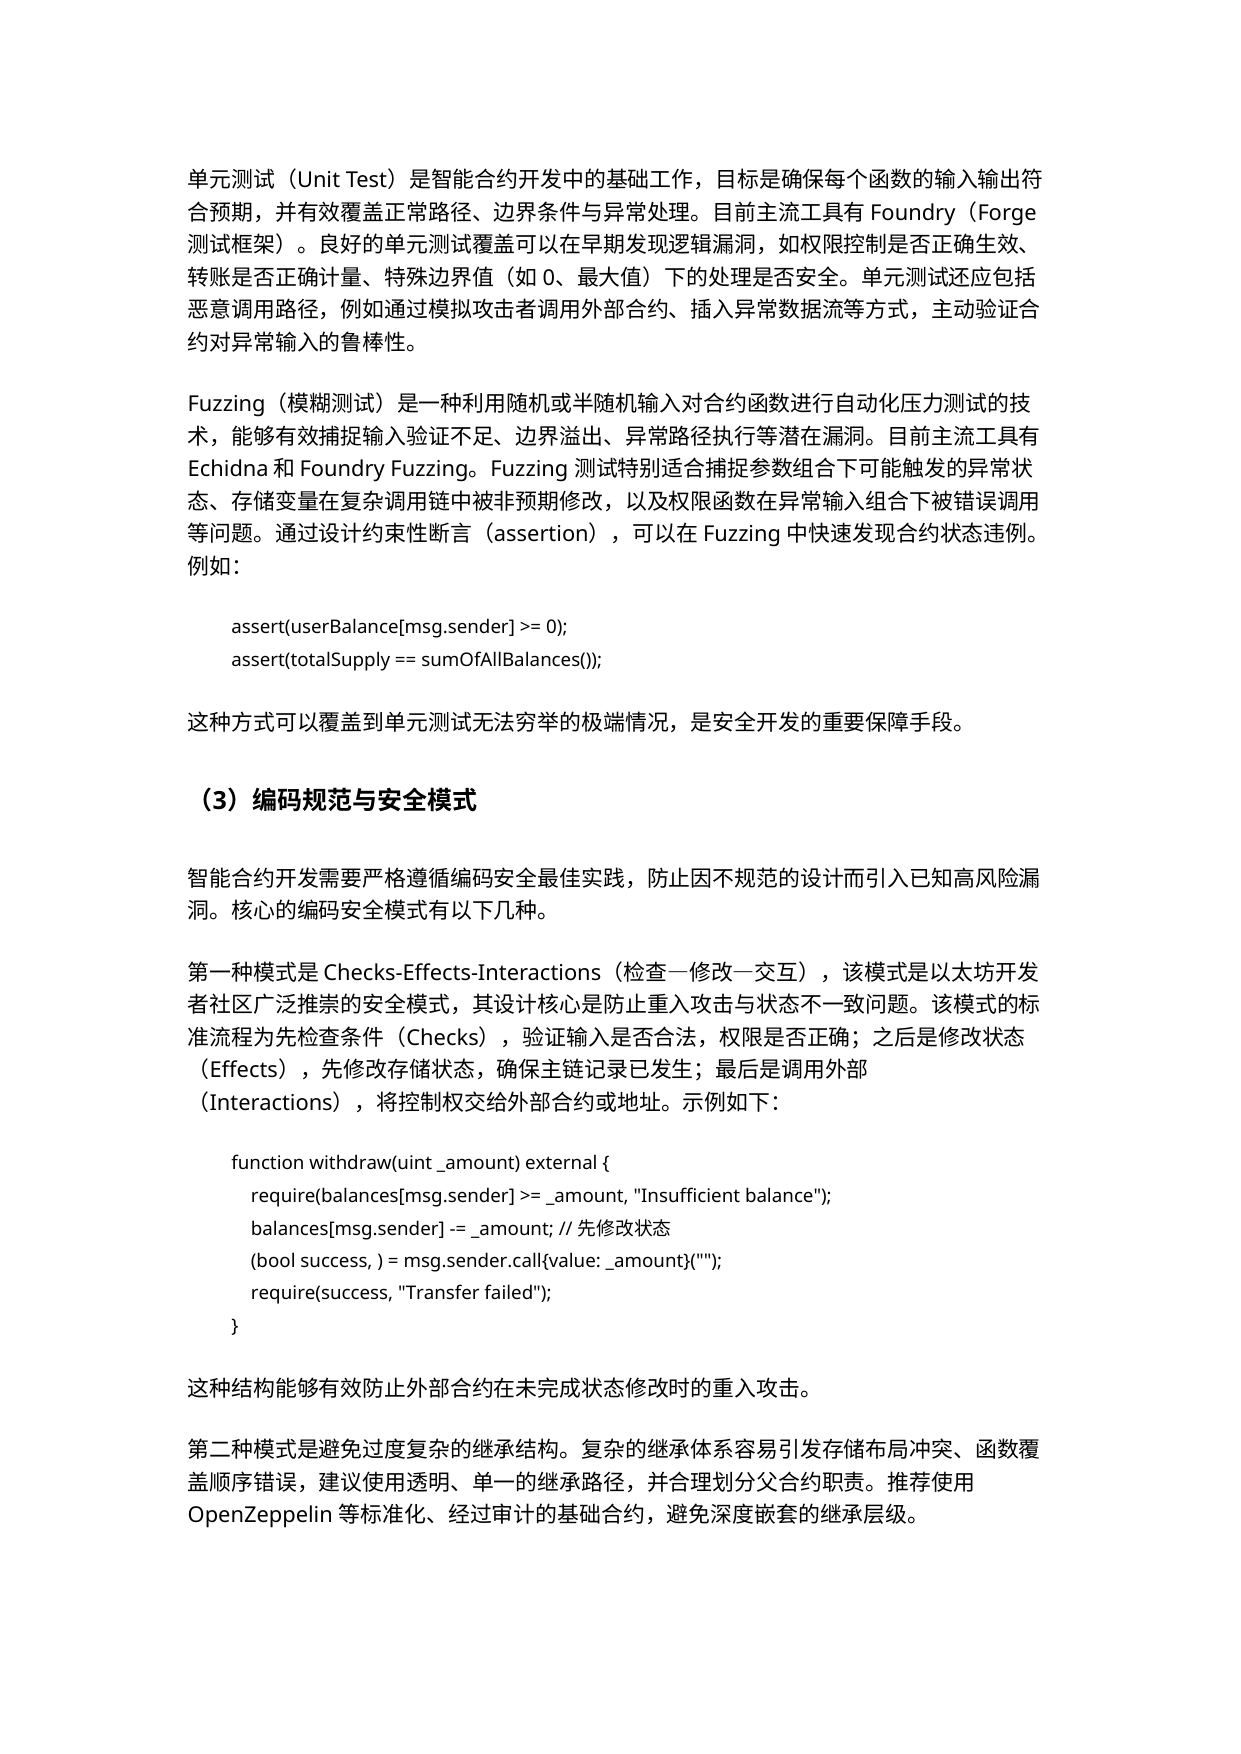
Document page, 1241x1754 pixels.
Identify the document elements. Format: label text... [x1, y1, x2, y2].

text require(success, "Transfer failed"); [187, 1276, 1053, 1309]
text 这种结构能够有效防止外部合约在未完成状态修改时的重入攻击。 [187, 1370, 1053, 1403]
text 这种方式可以覆盖到单元测试无法穷举的极端情况，是安全开发的重要保障手段。 [187, 704, 1053, 737]
text function withdraw(uint _amount) external { [187, 1146, 1053, 1179]
text require(balances[msg.sender] >= _amount, "Insufficient balance"); [187, 1179, 1053, 1211]
text assert(totalSupply == sumOfAllBalances()); [187, 643, 1053, 675]
text (bool success, ) = msg.sender.call{value: _amount}(""); [187, 1244, 1053, 1276]
text } [187, 1309, 1053, 1341]
text assert(userBalance[msg.sender] >= 0); [187, 610, 1053, 643]
text 智能合约开发需要严格遵循编码安全最佳实践，防止因不规范的设计而引入已知高风险漏洞。核心的编码安全模式有以下几种。 [187, 860, 1053, 925]
text 第一种模式是Checks-Effects-Interactions（检查—修改—交互），该模式是以太坊开发者社区广泛推崇的安全模式，其设计核心是防止重入攻击与状态不一致问题。该模式的标准流程为先检查条件（Checks），验证输入是否合法，权限是否正确；之后是修改状态（Effects），先修改存储状态，确保主链记录已发生；最后是调用外部（Interactions），将控制权交给外部合约或地址。示例如下： [187, 954, 1053, 1117]
subtitle （3）编码规范与安全模式 [187, 766, 1053, 831]
text Fuzzing（模糊测试）是一种利用随机或半随机输入对合约函数进行自动化压力测试的技术，能够有效捕捉输入验证不足、边界溢出、异常路径执行等潜在漏洞。目前主流工具有Echidna和Foundry Fuzzing。Fuzzing 测试特别适合捕捉参数组合下可能触发的异常状态、存储变量在复杂调用链中被非预期修改，以及权限函数在异常输入组合下被错误调用等问题。通过设计约束性断言（assertion），可以在 Fuzzing 中快速发现合约状态违例。例如： [187, 386, 1053, 581]
text balances[msg.sender] -= _amount; // 先修改状态 [187, 1211, 1053, 1244]
text 单元测试（Unit Test）是智能合约开发中的基础工作，目标是确保每个函数的输入输出符合预期，并有效覆盖正常路径、边界条件与异常处理。目前主流工具有Foundry（Forge 测试框架）。良好的单元测试覆盖可以在早期发现逻辑漏洞，如权限控制是否正确生效、转账是否正确计量、特殊边界值（如 0、最大值）下的处理是否安全。单元测试还应包括恶意调用路径，例如通过模拟攻击者调用外部合约、插入异常数据流等方式，主动验证合约对异常输入的鲁棒性。 [187, 162, 1053, 357]
text 第二种模式是避免过度复杂的继承结构。复杂的继承体系容易引发存储布局冲突、函数覆盖顺序错误，建议使用透明、单一的继承路径，并合理划分父合约职责。推荐使用 OpenZeppelin 等标准化、经过审计的基础合约，避免深度嵌套的继承层级。 [187, 1432, 1053, 1529]
